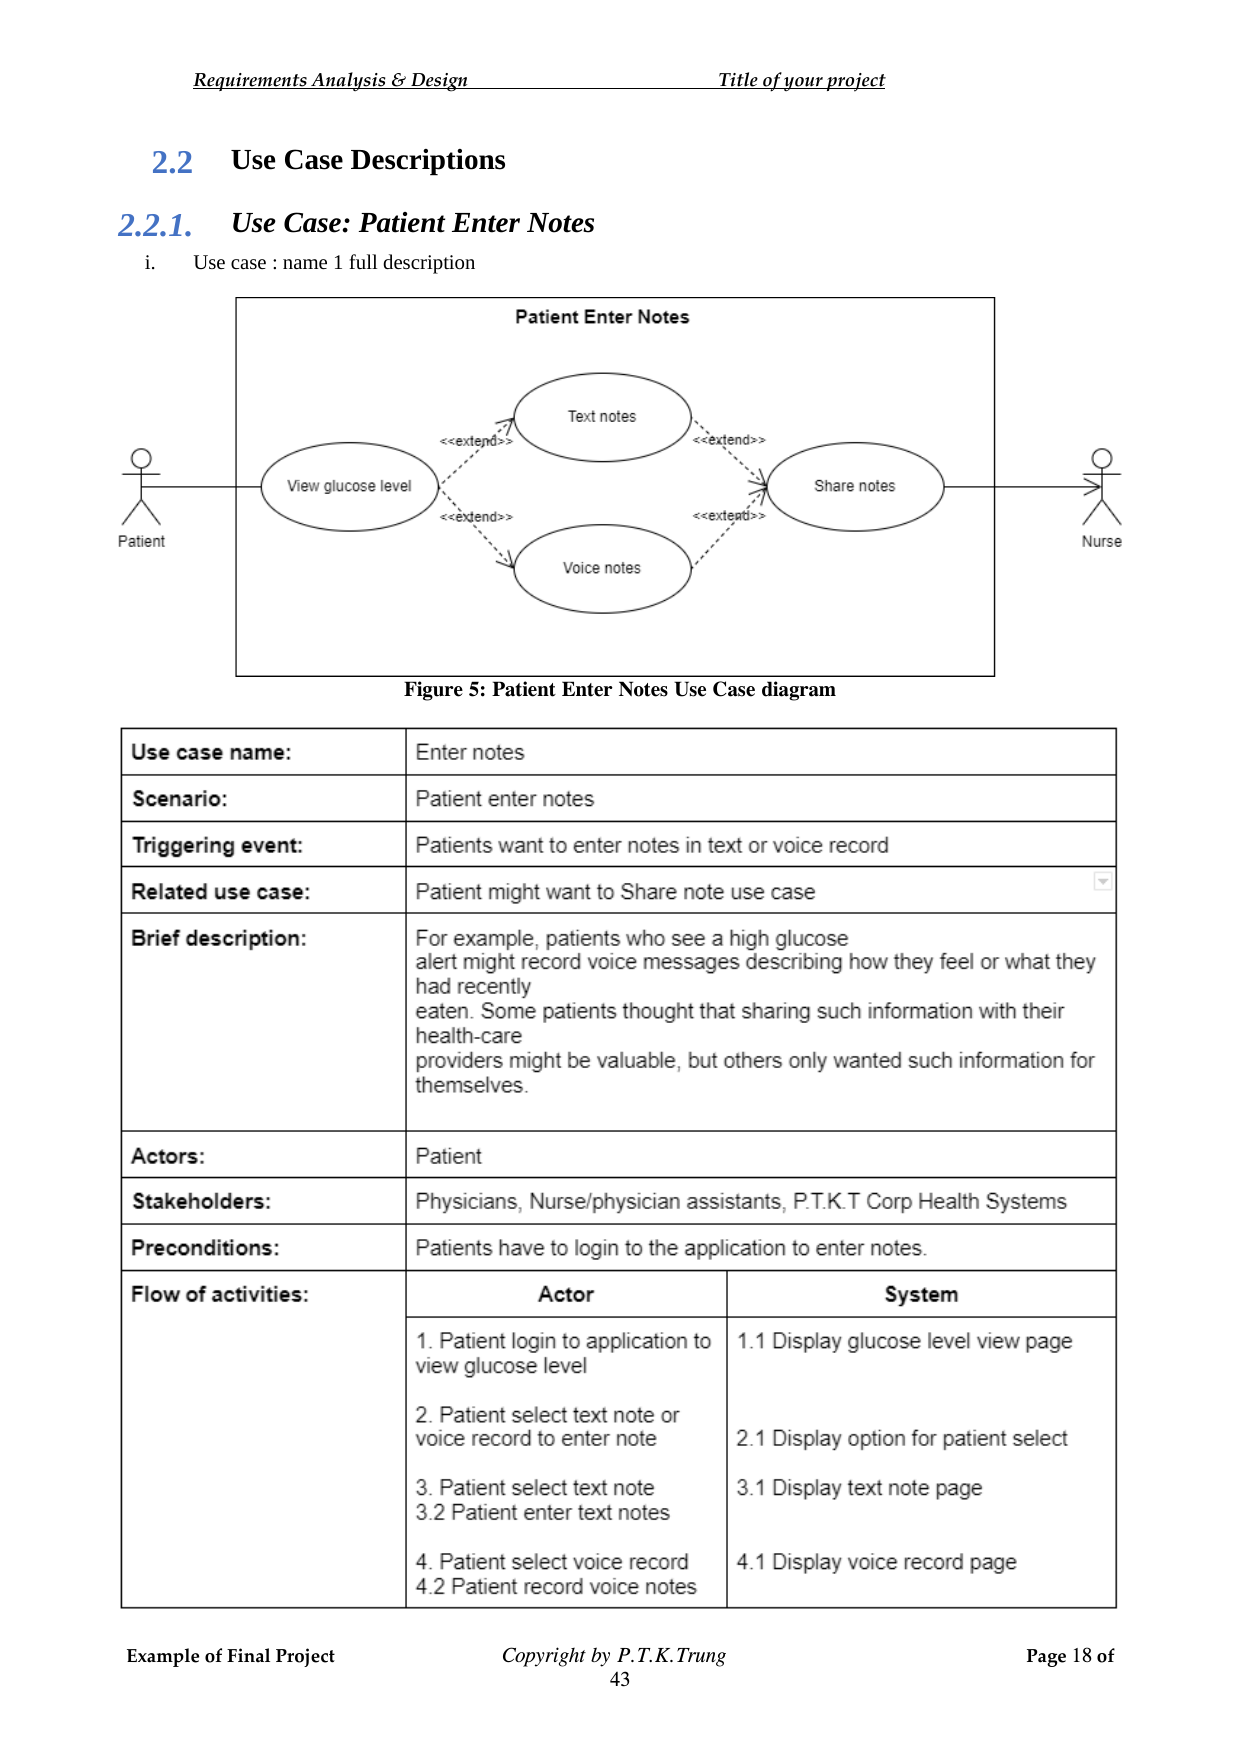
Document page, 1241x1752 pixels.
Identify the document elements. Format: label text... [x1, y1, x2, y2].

subtitle Use Case: Patient Enter Notes [193, 205, 1122, 243]
text Figure 5: Patient Enter Notes Use Case diagram [118, 677, 1122, 702]
picture [118, 297, 1123, 677]
list Use case : name 1 full description [156, 250, 1122, 274]
picture [118, 726, 1123, 1616]
subtitle Use Case Descriptions [193, 142, 1122, 180]
